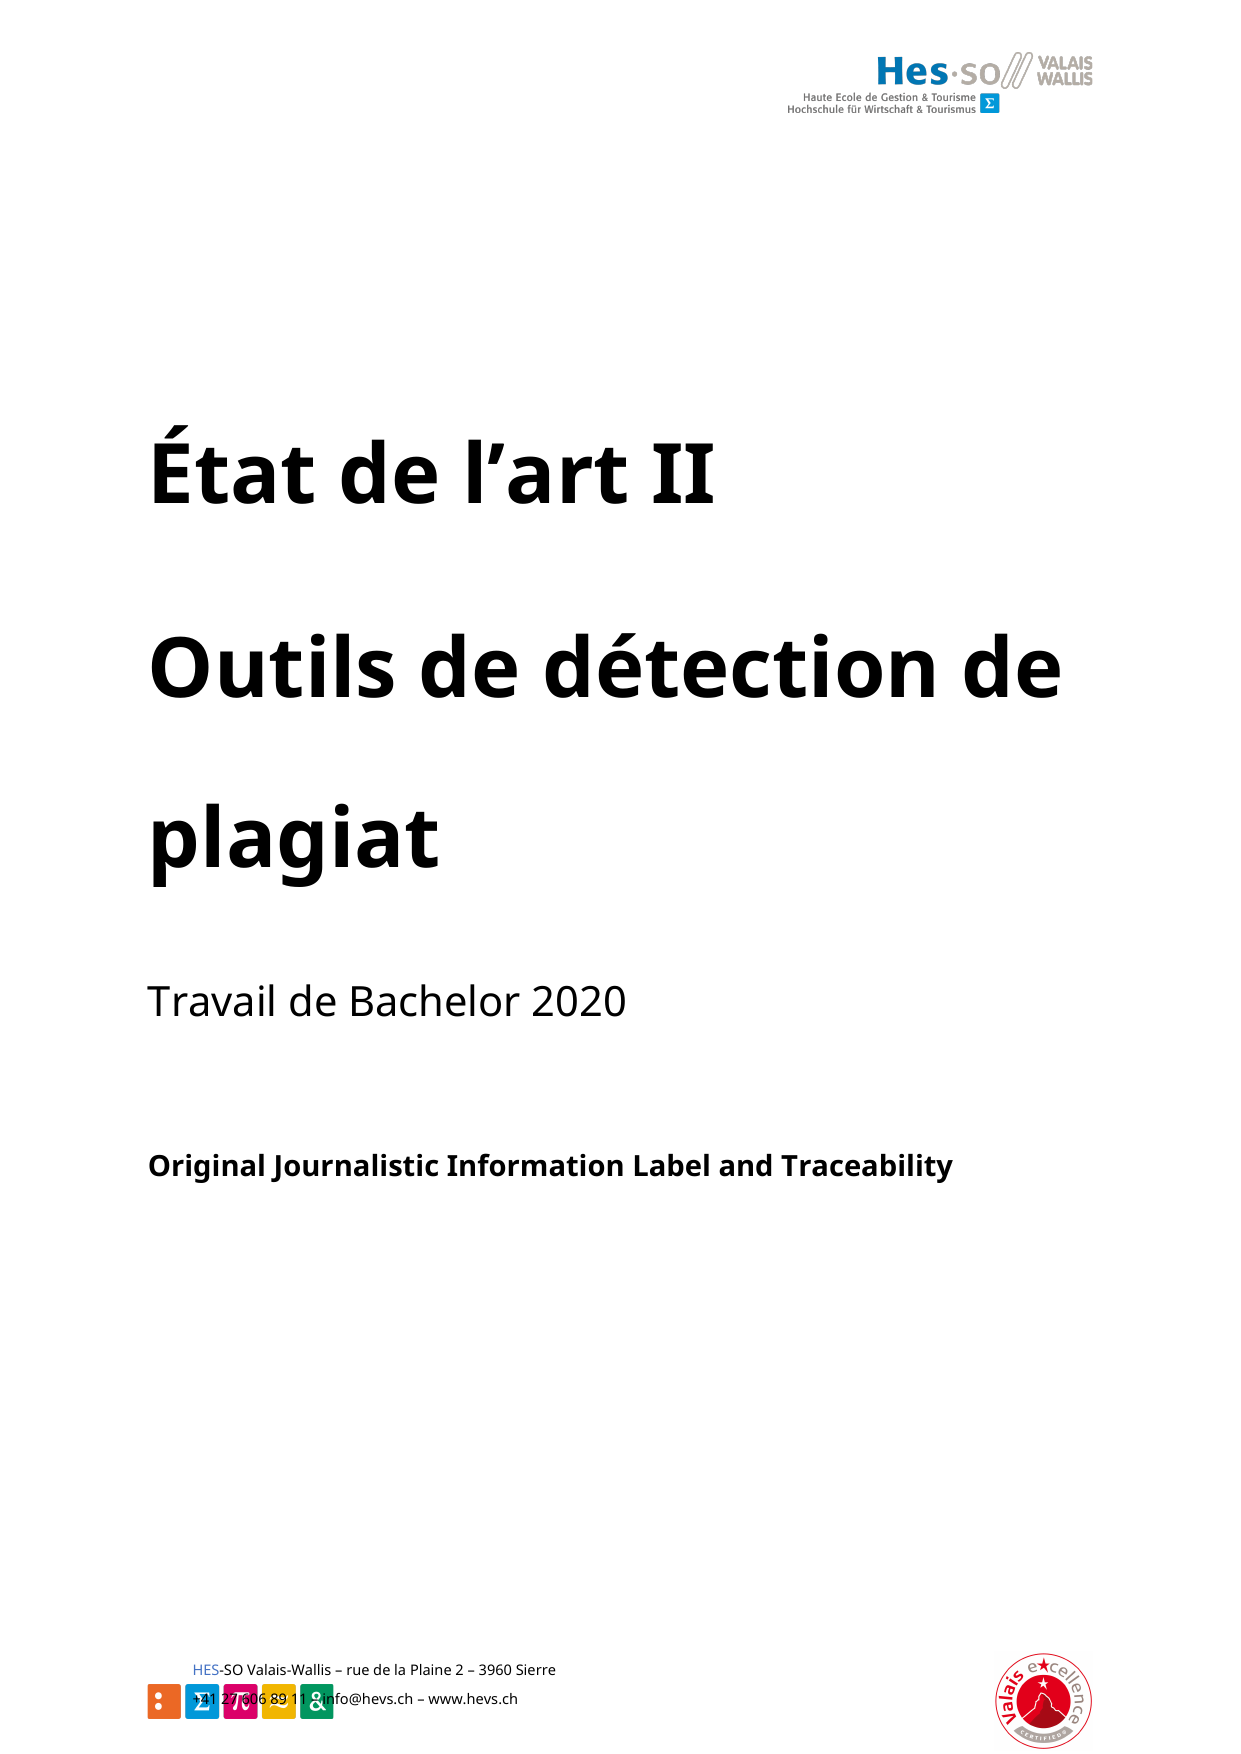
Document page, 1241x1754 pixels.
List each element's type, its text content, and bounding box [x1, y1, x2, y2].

text Original Journalistic Information Label and Traceability [148, 1145, 1093, 1185]
picture [147, 1684, 185, 1719]
picture [196, 1706, 208, 1710]
picture [993, 1651, 1093, 1751]
text État de l’art II [148, 415, 1093, 528]
picture [219, 1684, 334, 1719]
text Outils de détection de plagiat [148, 608, 1093, 892]
text Travail de Bachelor 2020 [148, 972, 1093, 1028]
picture [788, 52, 1093, 113]
